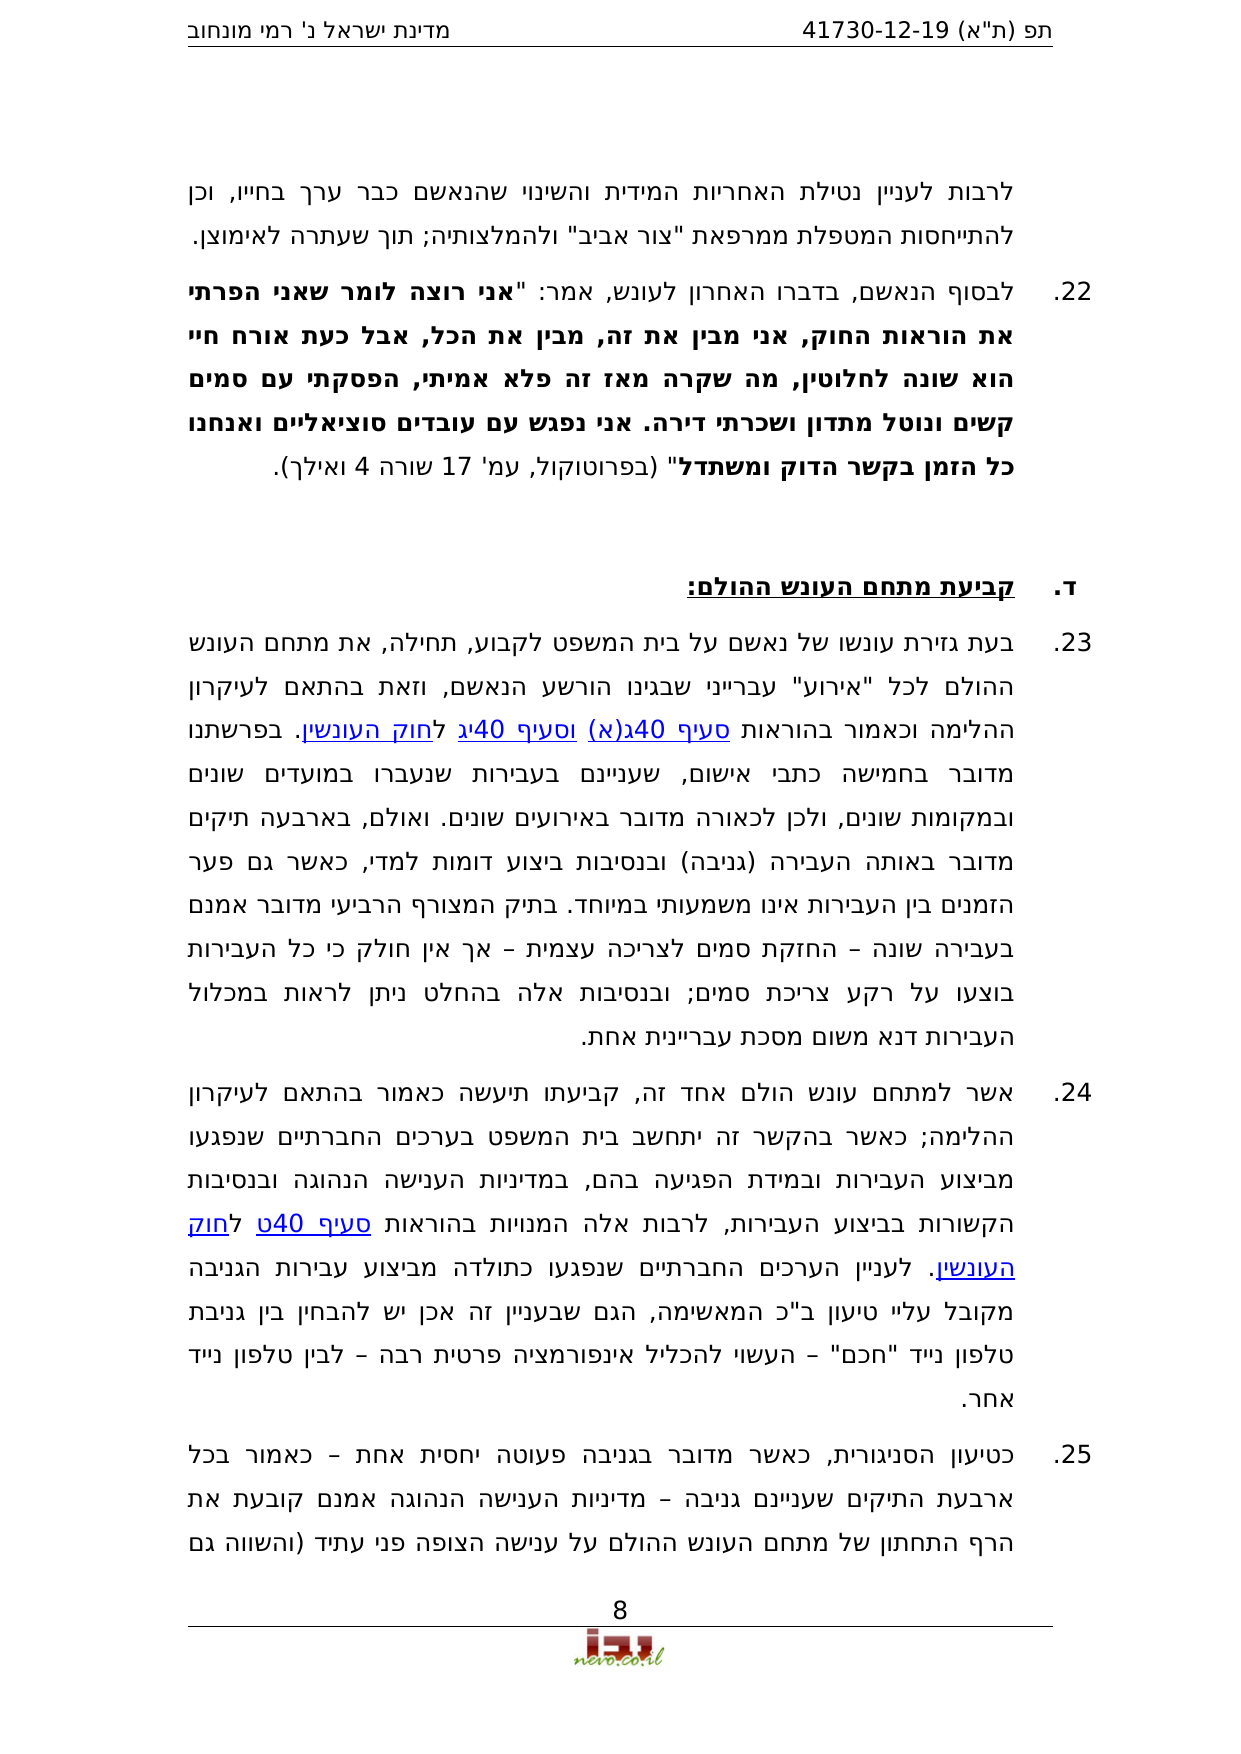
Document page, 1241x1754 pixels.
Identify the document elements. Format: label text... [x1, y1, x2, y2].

picture [574, 1628, 666, 1667]
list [187, 1441, 1053, 1557]
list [187, 177, 1053, 250]
list לבסוף הנאשם, בדברו האחרון לעונש, אמר: "אני רוצה לומר שאני הפרתי את הוראות החוק, אני מבין את זה, מבין את הכל, אבל כעת אורח חיי הוא שונה לחלוטין, מה שקרה מאז זה פלא אמיתי, הפסקתי עם סמים קשים ונוטל מתדון ושכרתי דירה. אני נפגש עם עובדים סוציאליים ואנחנו כל הזמן בקשר הדוק ומשתדל" (בפרוטוקול, עמ' 17 שורה 4 ואילך). [187, 277, 1053, 481]
list אשר למתחם עונש הולם אחד זה, קביעתו תיעשה כאמור בהתאם לעיקרון ההלימה; כאשר בהקשר זה יתחשב בית המשפט בערכים החברתיים שנפגעו מביצוע העבירות ובמידת הפגיעה בהם, במדיניות הענישה הנהוגה ובנסיבות הקשורות בביצוע העבירות, לרבות אלה המנויות בהוראות סעיף 40ט לחוק העונשין. לעניין הערכים החברתיים שנפגעו כתולדה מביצוע עבירות הגניבה מקובל עליי טיעון ב"כ המאשימה, הגם שבעניין זה אכן יש להבחין בין גניבת טלפון נייד "חכם" – העשוי להכליל אינפורמציה פרטית רבה – לבין טלפון נייד אחר. [187, 1078, 1053, 1414]
list בעת גזירת עונשו של נאשם על בית המשפט לקבוע, תחילה, את מתחם העונש ההולם לכל "אירוע" עברייני שבגינו הורשע הנאשם, וזאת בהתאם לעיקרון ההלימה וכאמור בהוראות סעיף 40ג(א) וסעיף 40יג לחוק העונשין. בפרשתנו מדובר בחמישה כתבי אישום, שעניינם בעבירות שנעברו במועדים שונים ובמקומות שונים, ולכן לכאורה מדובר באירועים שונים. ואולם, בארבעה תיקים מדובר באותה העבירה (גניבה) ובנסיבות ביצוע דומות למדי, כאשר גם פער הזמנים בין העבירות אינו משמעותי במיוחד. בתיק המצורף הרביעי מדובר אמנם בעבירה שונה – החזקת סמים לצריכה עצמית – אך אין חולק כי כל העבירות בוצעו על רקע צריכת סמים; ובנסיבות אלה בהחלט ניתן לראות במכלול העבירות דנא משום מסכת עבריינית אחת. [187, 628, 1053, 1051]
list קביעת מתחם העונש ההולם: [187, 572, 1053, 601]
